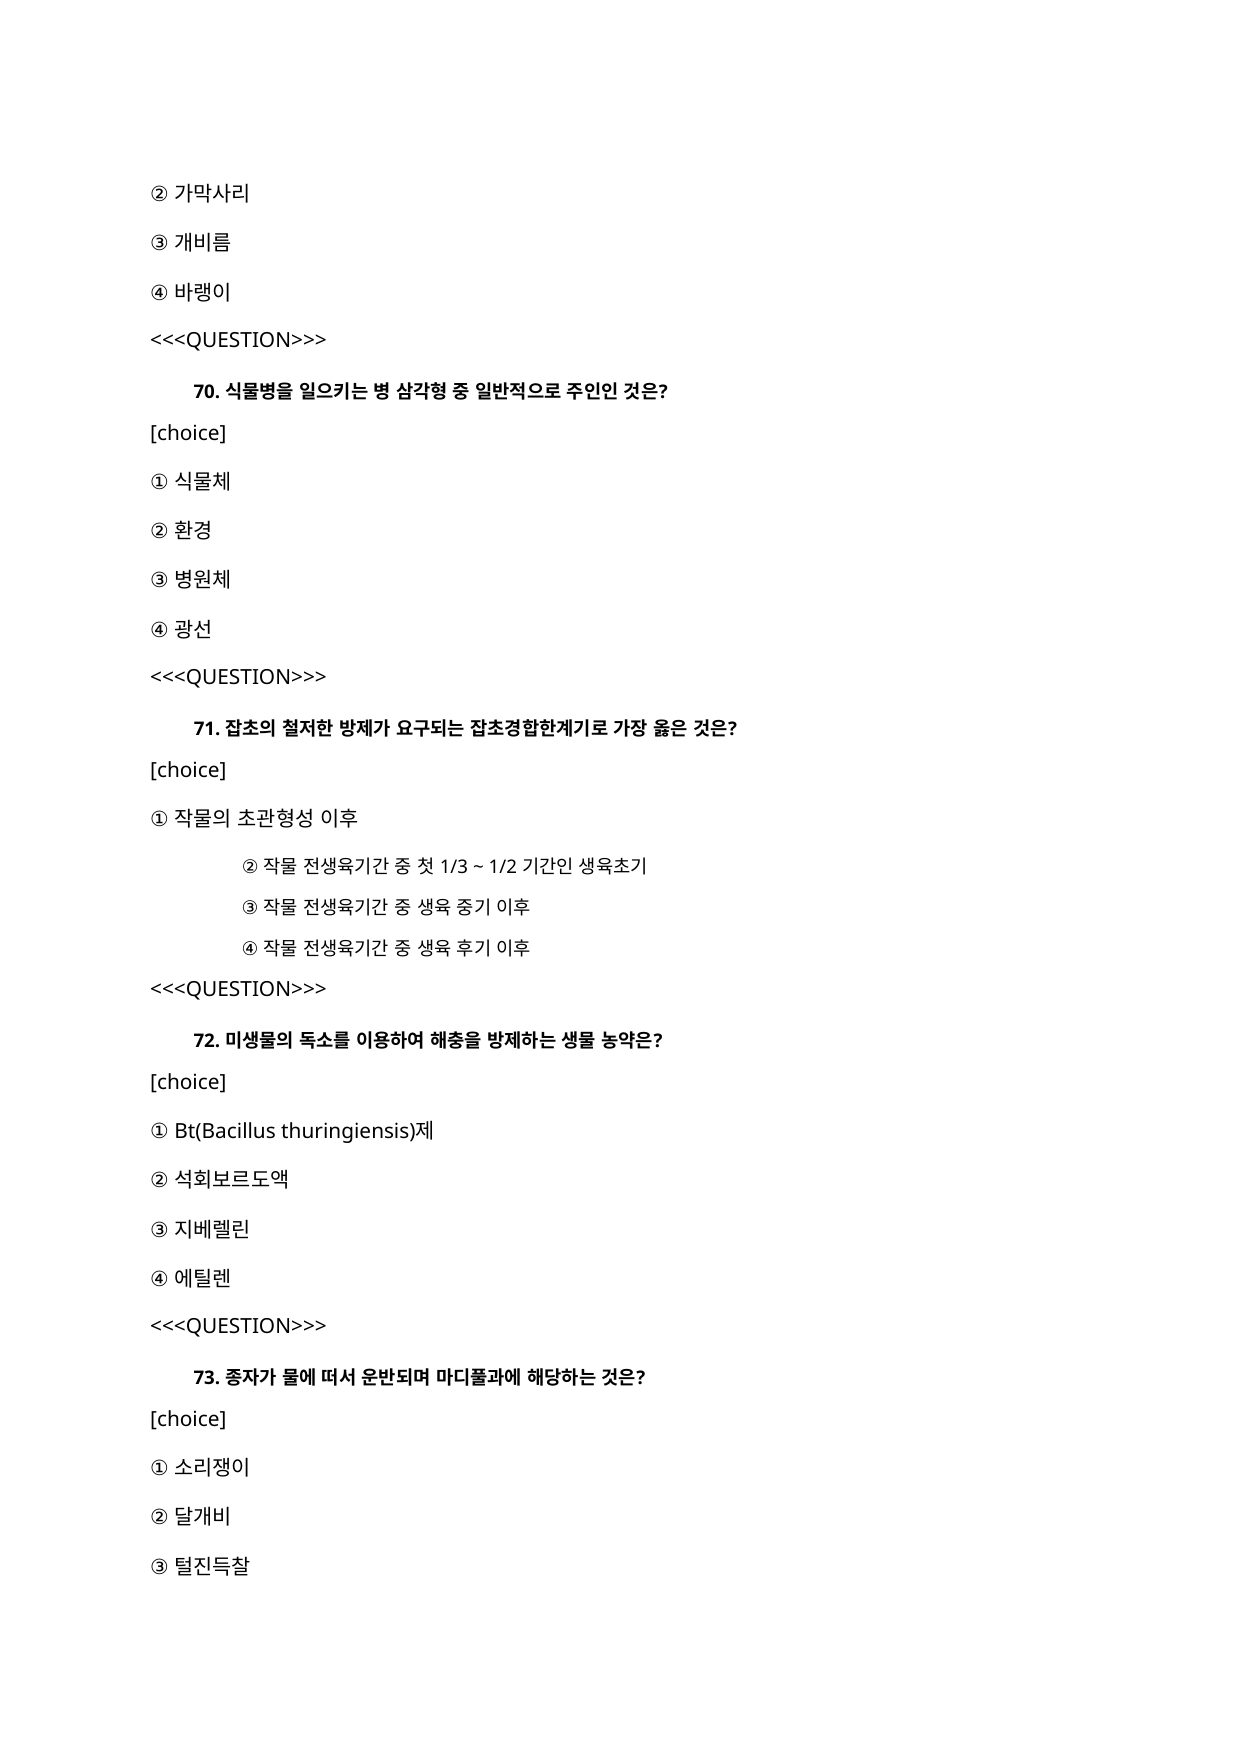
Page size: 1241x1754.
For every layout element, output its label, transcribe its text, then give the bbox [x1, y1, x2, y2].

text [choice] [150, 755, 1090, 783]
text [choice] [150, 1404, 1090, 1432]
text ④ 바랭이 [150, 276, 1090, 306]
text 72. 미생물의 독소를 이용하여 해충을 방제하는 생물 농약은? [193, 1026, 1084, 1053]
text <<<QUESTION>>> [150, 662, 1090, 691]
text ④ 광선 [150, 613, 1090, 643]
text <<<QUESTION>>> [150, 1312, 1090, 1340]
text [choice] [150, 1067, 1090, 1095]
text ① 작물의 초관형성 이후 [150, 802, 1090, 832]
text 73. 종자가 물에 떠서 운반되며 마디풀과에 해당하는 것은? [193, 1363, 1084, 1390]
text 71. 잡초의 철저한 방제가 요구되는 잡초경합한계기로 가장 옳은 것은? [193, 714, 1084, 741]
text ② 작물 전생육기간 중 첫 1/3 ~ 1/2 기간인 생육초기 [222, 852, 1084, 879]
text ③ 털진득찰 [150, 1550, 1090, 1580]
text ③ 개비름 [150, 227, 1090, 257]
text ① 식물체 [150, 465, 1090, 495]
text ② 환경 [150, 514, 1090, 545]
text ② 가막사리 [150, 177, 1090, 207]
text [choice] [150, 418, 1090, 446]
text ④ 작물 전생육기간 중 생육 후기 이후 [222, 933, 1084, 961]
text <<<QUESTION>>> [150, 325, 1090, 354]
text ④ 에틸렌 [150, 1262, 1090, 1292]
text ② 달개비 [150, 1501, 1090, 1531]
text 70. 식물병을 일으키는 병 삼각형 중 일반적으로 주인인 것은? [193, 377, 1084, 404]
text <<<QUESTION>>> [150, 974, 1090, 1003]
text ① 소리쟁이 [150, 1451, 1090, 1482]
text ② 석회보르도액 [150, 1163, 1090, 1194]
text ③ 작물 전생육기간 중 생육 중기 이후 [222, 892, 1084, 920]
text ① Bt(Bacillus thuringiensis)제 [150, 1114, 1090, 1144]
text ③ 지베렐린 [150, 1213, 1090, 1243]
text ③ 병원체 [150, 564, 1090, 594]
